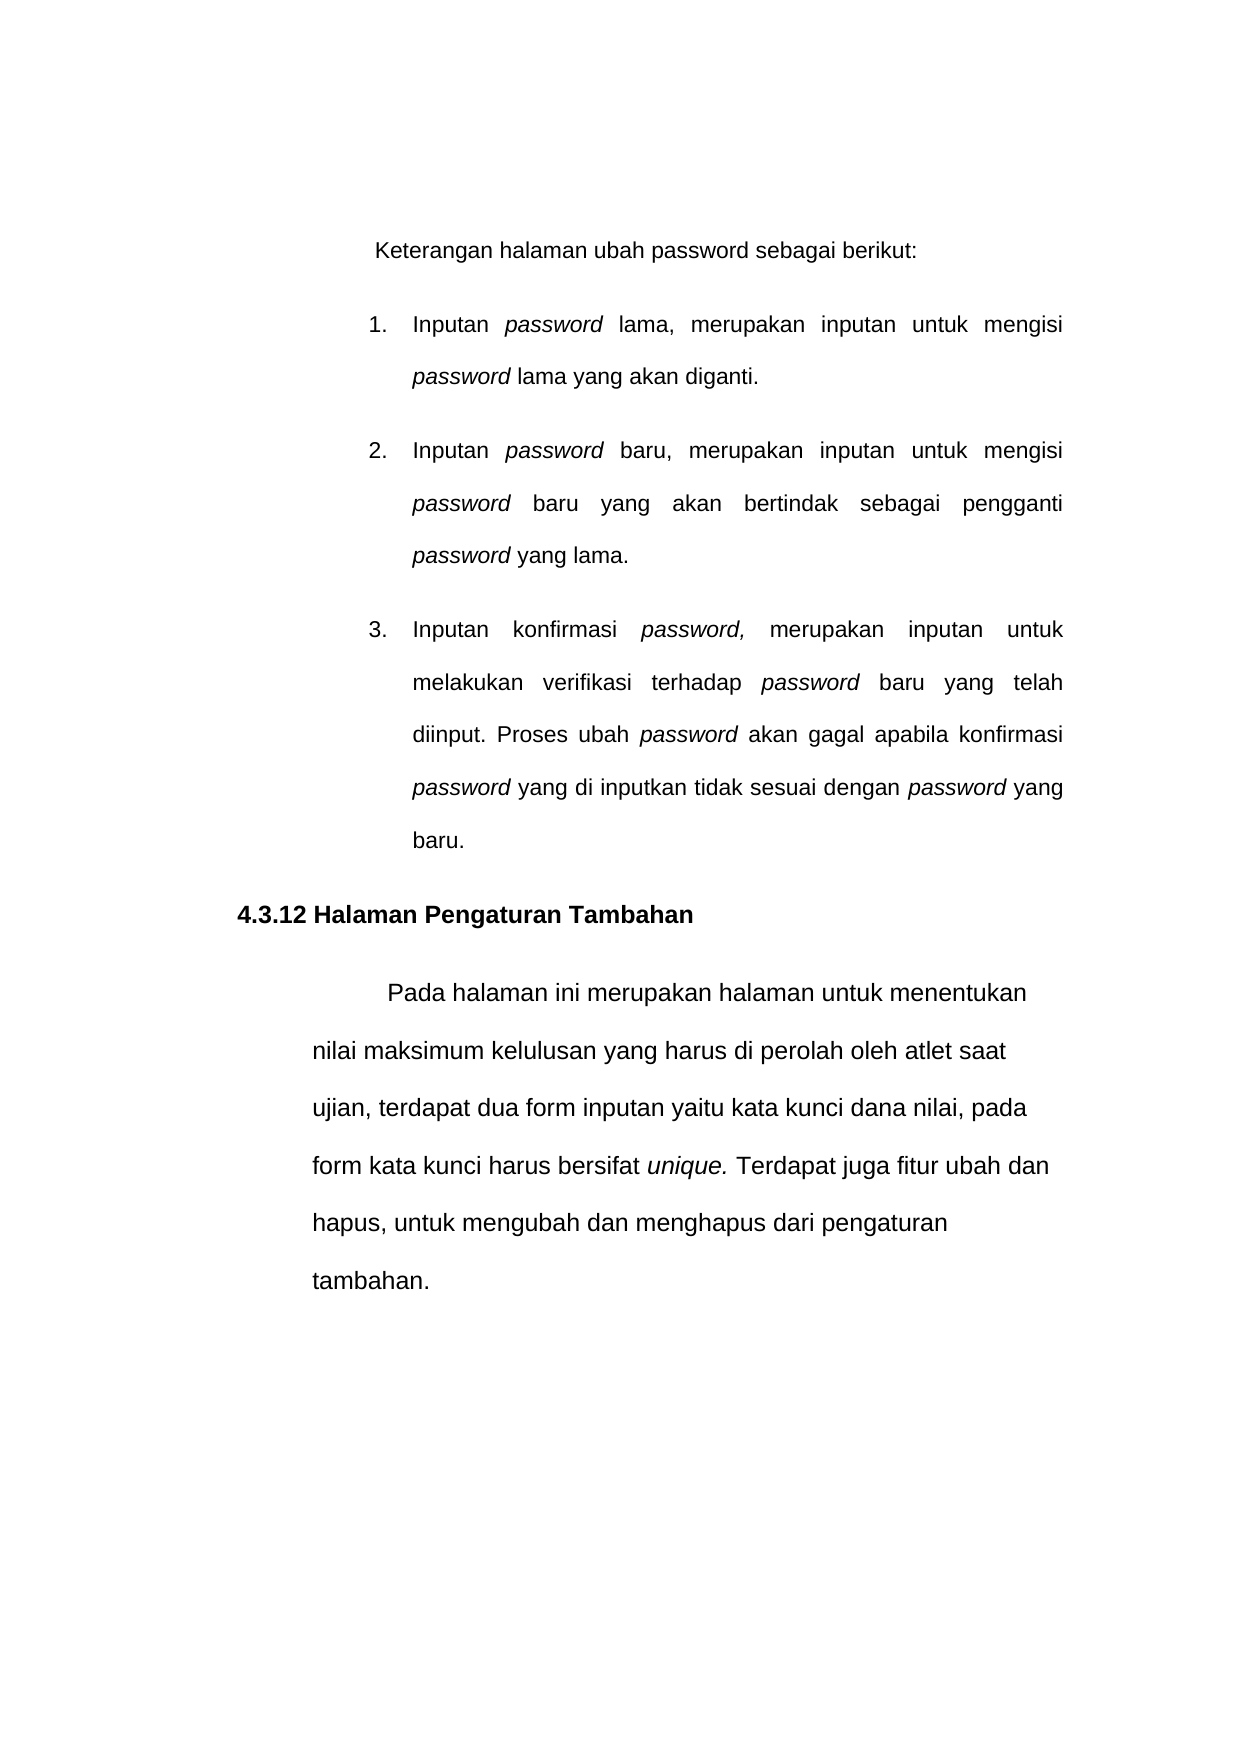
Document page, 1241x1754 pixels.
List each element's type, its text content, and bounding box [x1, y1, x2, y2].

list Pada halaman ini merupakan halaman untuk menentukan nilai maksimum kelulusan yang harus di perolah oleh atlet saat ujian, terdapat dua form inputan yaitu kata kunci dana nilai, pada form kata kunci harus bersifat unique. Terdapat juga fitur ubah dan hapus, untuk mengubah dan menghapus dari pengaturan tambahan. [312, 978, 1063, 1295]
list Inputan konfirmasi password, merupakan inputan untuk melakukan verifikasi terhadap password baru yang telah diinput. Proses ubah password akan gagal apabila konfirmasi password yang di inputkan tidak sesuai dengan password yang baru. [368, 616, 1063, 853]
list Inputan password baru, merupakan inputan untuk mengisi password baru yang akan bertindak sebagai pengganti password yang lama. [368, 437, 1063, 568]
list 4.3.12 Halaman Pengaturan Tambahan [237, 900, 1063, 929]
list Inputan password lama, merupakan inputan untuk mengisi password lama yang akan diganti. [368, 311, 1063, 389]
text Keterangan halaman ubah password sebagai berikut: [368, 237, 1063, 263]
